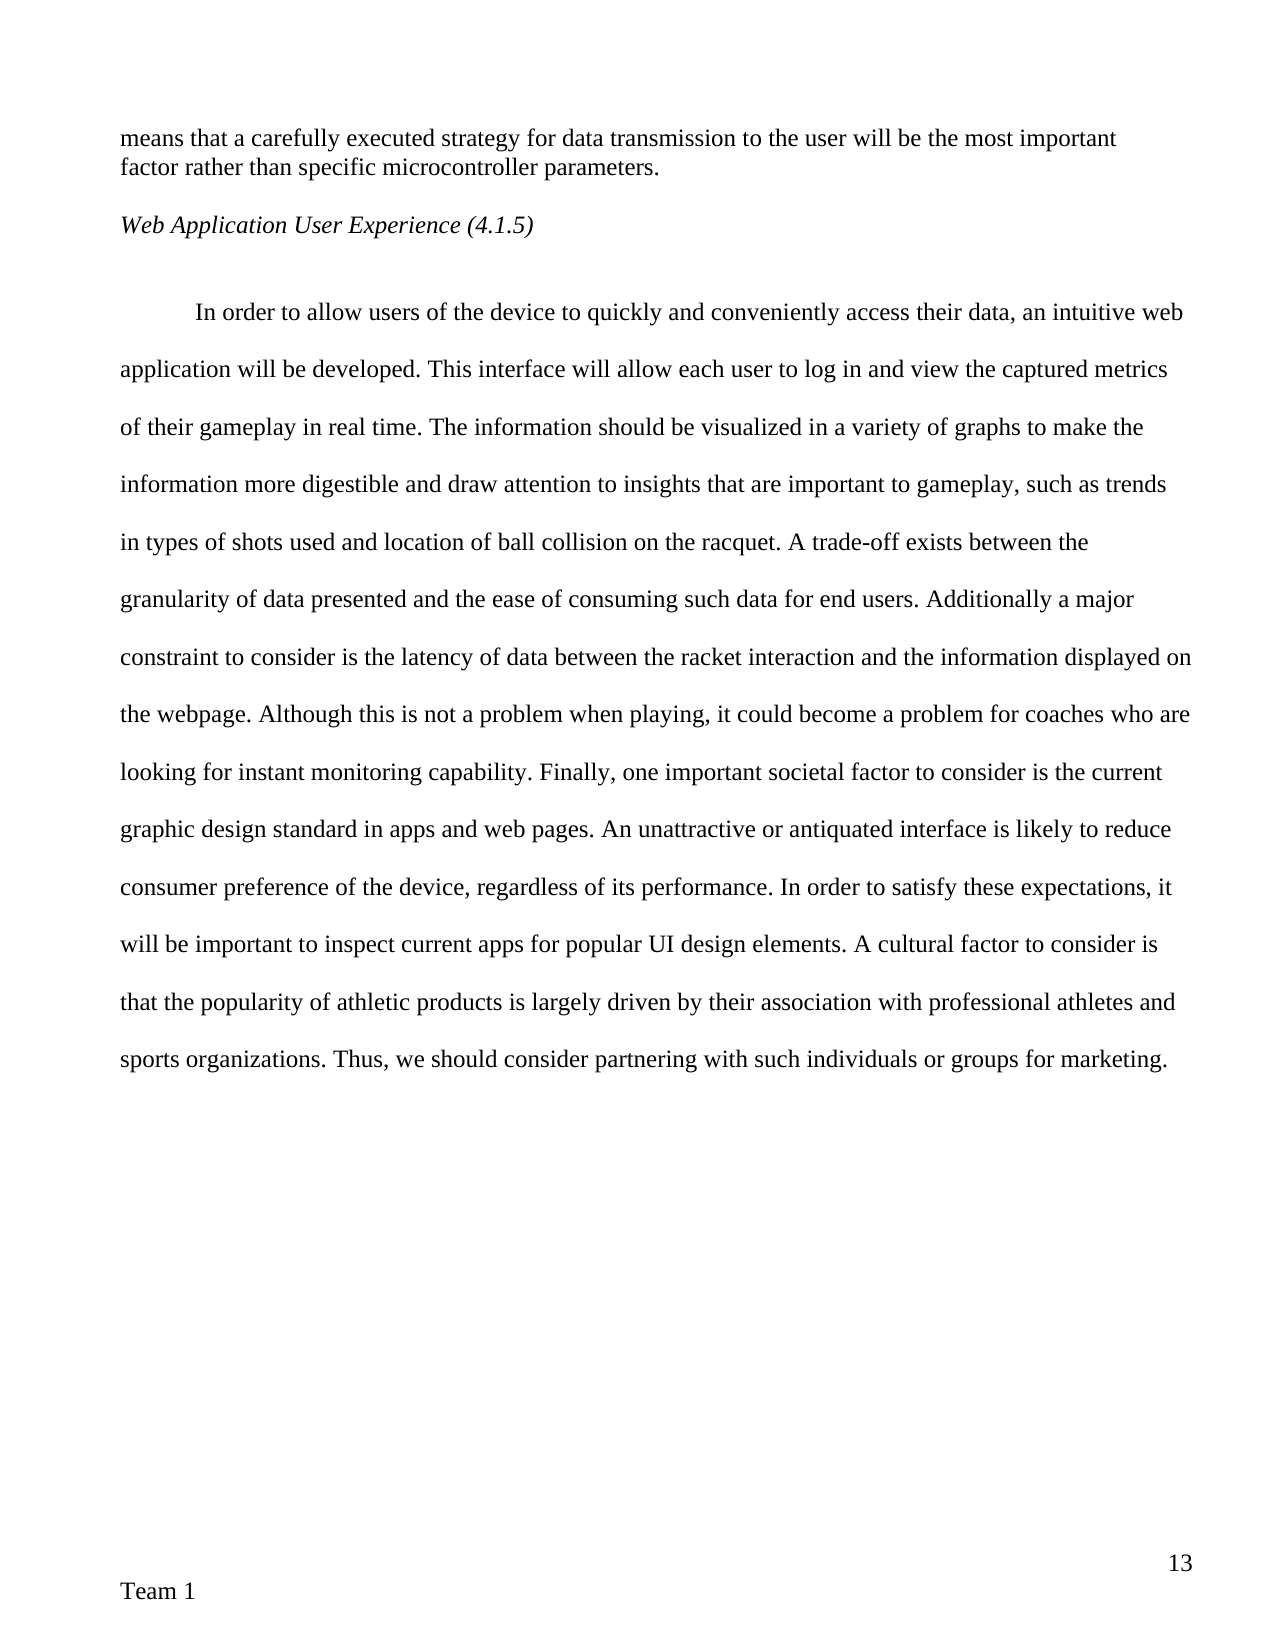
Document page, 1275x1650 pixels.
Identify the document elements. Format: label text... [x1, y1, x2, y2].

text In order to allow users of the device to quickly and conveniently access their data, an intuitive web application will be developed. This interface will allow each user to log in and view the captured metrics of their gameplay in real time. The information should be visualized in a variety of graphs to make the information more digestible and draw attention to insights that are important to gameplay, such as trends in types of shots used and location of ball collision on the racquet. A trade-off exists between the granularity of data presented and the ease of consuming such data for end users. Additionally a major constraint to consider is the latency of data between the racket interaction and the information displayed on the webpage. Although this is not a problem when playing, it could become a problem for coaches who are looking for instant monitoring capability. Finally, one important societal factor to consider is the current graphic design standard in apps and web pages. An unattractive or antiquated interface is likely to reduce consumer preference of the device, regardless of its performance. In order to satisfy these expectations, it will be important to inspect current apps for popular UI design elements. A cultural factor to consider is that the popularity of athletic products is largely driven by their association with professional athletes and sports organizations. Thus, we should consider partnering with such individuals or groups for marketing. [120, 297, 1192, 1073]
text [120, 123, 1155, 181]
text Web Application User Experience (4.1.5) [120, 210, 1155, 239]
